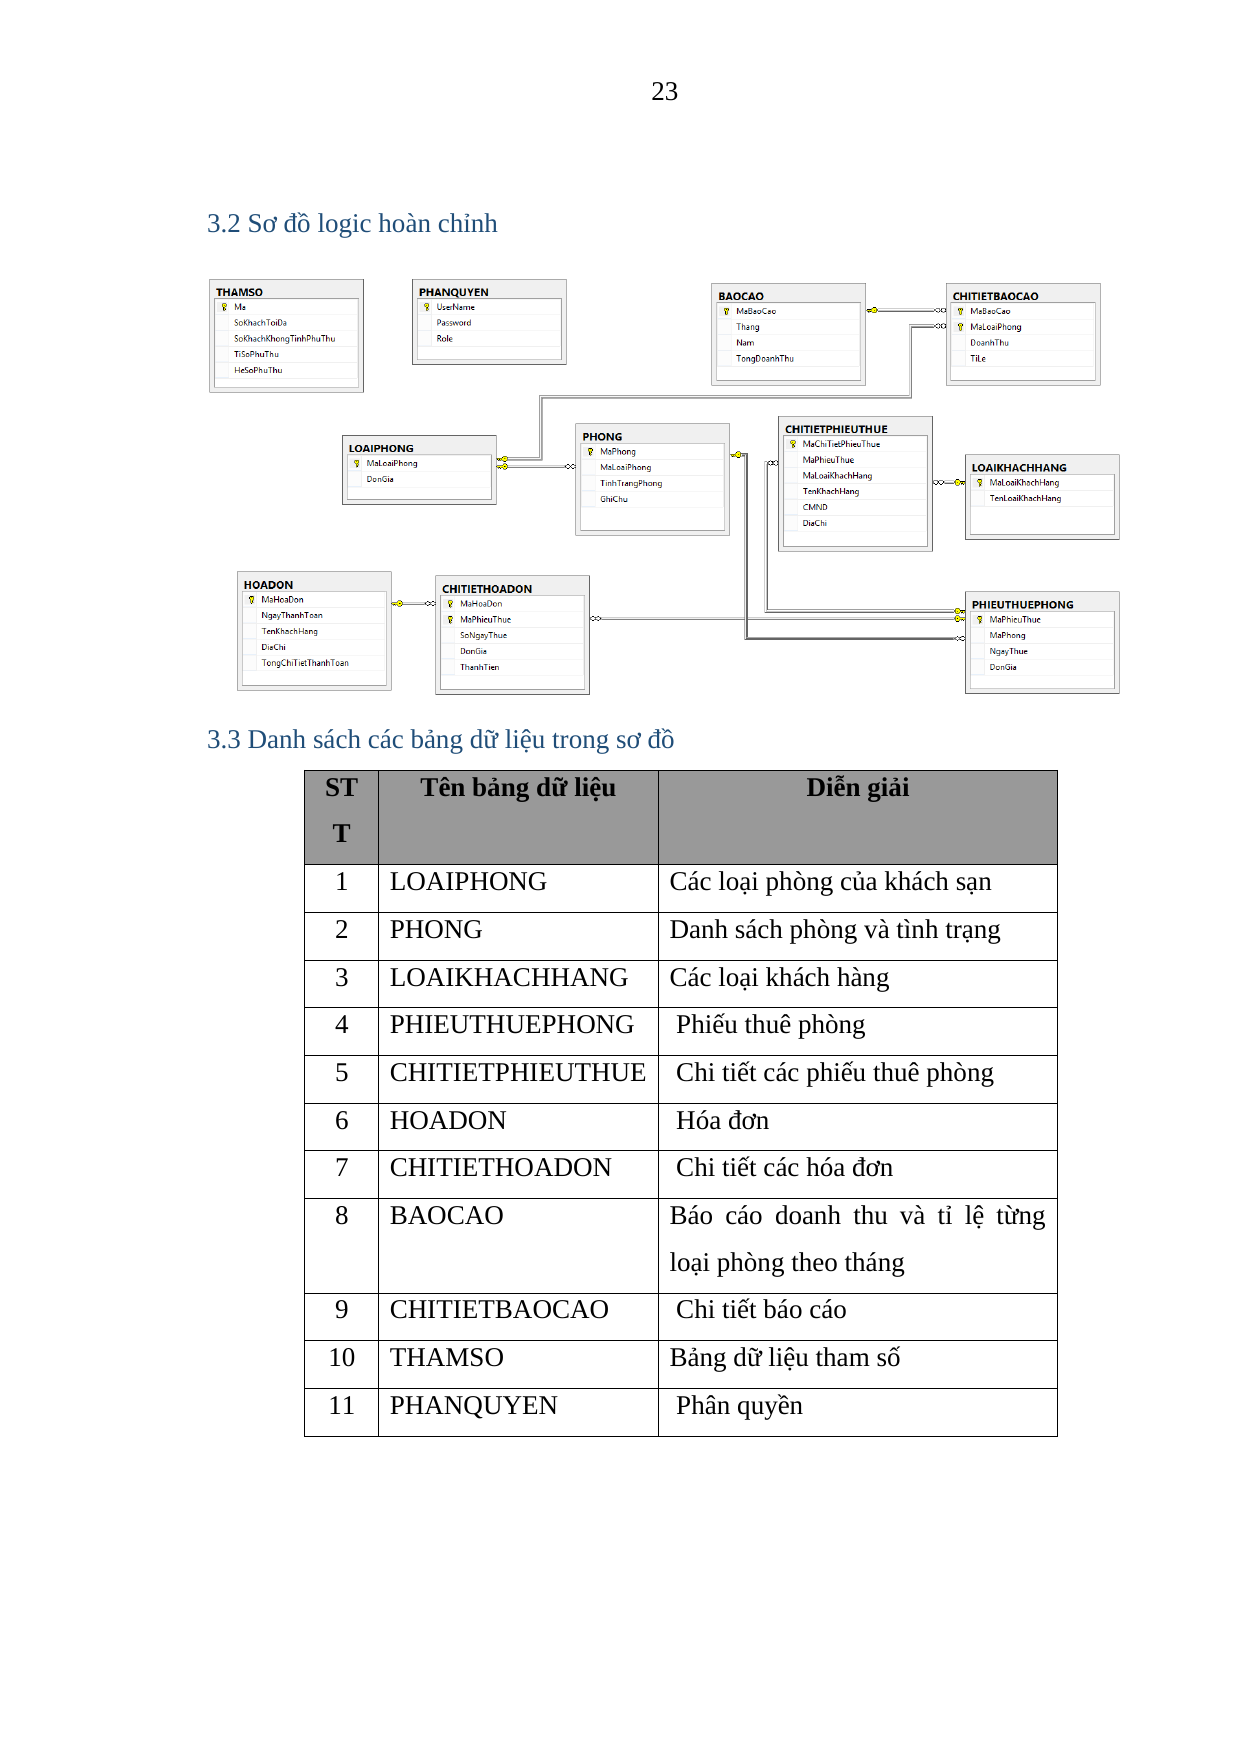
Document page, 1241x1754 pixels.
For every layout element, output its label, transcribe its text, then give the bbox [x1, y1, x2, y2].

table_cell 8 [305, 1199, 378, 1292]
table_cell BAOCAO [379, 1199, 658, 1292]
table_cell LOAIPHONG [379, 865, 658, 912]
table_cell Chi tiết các hóa đơn [659, 1151, 1057, 1198]
picture [207, 253, 1122, 704]
table_cell HOADON [379, 1104, 658, 1150]
table_cell LOAIKHACHHANG [379, 961, 658, 1007]
table_cell Phân quyền [659, 1389, 1057, 1436]
table_cell CHITIETHOADON [379, 1151, 658, 1198]
table_cell 1 [305, 865, 378, 912]
table_cell 7 [305, 1151, 378, 1198]
table_cell Chi tiết báo cáo [659, 1294, 1057, 1340]
table_cell 9 [305, 1294, 378, 1340]
table_cell 4 [305, 1008, 378, 1055]
table_cell THAMSO [379, 1341, 658, 1388]
table_cell Các loại phòng của khách sạn [659, 865, 1057, 912]
table_cell Hóa đơn [659, 1104, 1057, 1150]
table_cell PHANQUYEN [379, 1389, 658, 1436]
table_cell PHONG [379, 913, 658, 959]
table_cell CHITIETPHIEUTHUE [379, 1056, 658, 1103]
table_cell PHIEUTHUEPHONG [379, 1008, 658, 1055]
table_cell Phiếu thuê phòng [659, 1008, 1057, 1055]
table_cell Danh sách phòng và tình trạng [659, 913, 1057, 959]
table_cell 5 [305, 1056, 378, 1103]
table_cell Bảng dữ liệu tham số [659, 1341, 1057, 1388]
table_cell Các loại khách hàng [659, 961, 1057, 1007]
table_cell 10 [305, 1341, 378, 1388]
subtitle 3.3 Danh sách các bảng dữ liệu trong sơ đồ [207, 723, 1122, 754]
table_cell 2 [305, 913, 378, 959]
subtitle 3.2 Sơ đồ logic hoàn chỉnh [207, 207, 1122, 238]
table_header Tên bảng dữ liệu [379, 771, 658, 864]
table_cell Báo cáo doanh thu và tỉ lệ từng loại phòng theo tháng [659, 1199, 1057, 1292]
table_cell 11 [305, 1389, 378, 1436]
table_header STT [305, 771, 378, 864]
table_cell 3 [305, 961, 378, 1007]
table_cell 6 [305, 1104, 378, 1150]
table_header Diễn giải [659, 771, 1057, 864]
table_cell CHITIETBAOCAO [379, 1294, 658, 1340]
table_cell Chi tiết các phiếu thuê phòng [659, 1056, 1057, 1103]
